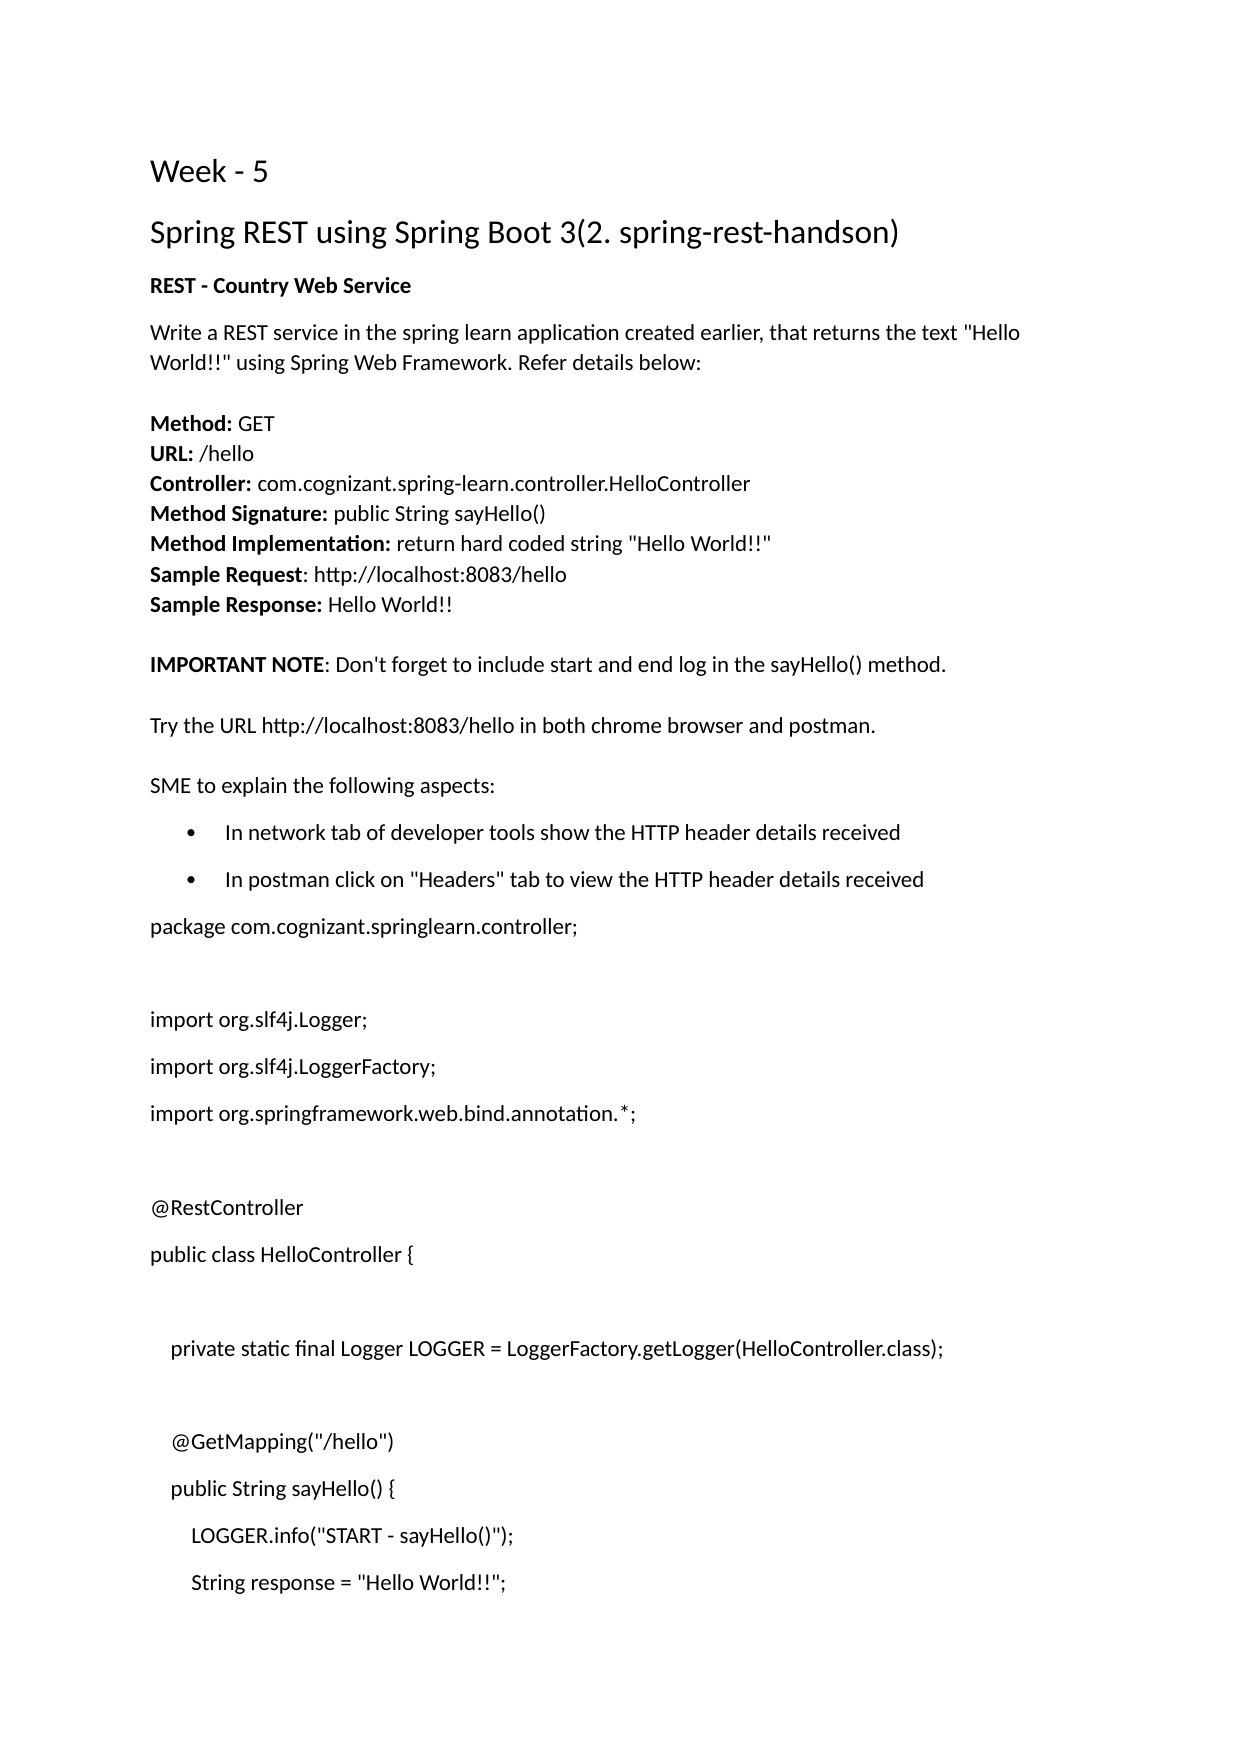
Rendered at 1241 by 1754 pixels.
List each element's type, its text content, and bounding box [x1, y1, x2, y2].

text @GetMapping("/hello") [150, 1427, 1090, 1456]
text Write a REST service in the spring learn application created earlier, that returns the text "Hello World!!" using Spring Web Framework. Refer details below: Method: GET URL: /hello Controller: com.cognizant.spring-learn.controller.HelloController Method Signature: public String sayHello() Method Implementation: return hard coded string "Hello World!!" Sample Request: http://localhost:8083/hello Sample Response: Hello World!! IMPORTANT NOTE: Don't forget to include start and end log in the sayHello() method. Try the URL http://localhost:8083/hello in both chrome browser and postman. SME to explain the following aspects: [150, 318, 1090, 799]
text package com.cognizant.springlearn.controller; [150, 912, 1090, 940]
text import org.springframework.web.bind.annotation.*; [150, 1099, 1090, 1127]
text LOGGER.info("START - sayHello()"); [150, 1521, 1090, 1549]
text public class HelloController { [150, 1240, 1090, 1268]
text private static final Logger LOGGER = LoggerFactory.getLogger(HelloController.class); [150, 1334, 1090, 1362]
text public String sayHello() { [150, 1474, 1090, 1502]
text import org.slf4j.LoggerFactory; [150, 1052, 1090, 1081]
text import org.slf4j.Logger; [150, 1006, 1090, 1034]
text REST - Country Web Service [150, 271, 1090, 299]
text Spring REST using Spring Boot 3(2. spring-rest-handson) [150, 211, 1090, 251]
list In network tab of developer tools show the HTTP header details received [187, 818, 1090, 846]
text Week - 5 [150, 150, 1090, 191]
text String response = "Hello World!!"; [150, 1568, 1090, 1596]
list In postman click on "Headers" tab to view the HTTP header details received [187, 865, 1090, 893]
text @RestController [150, 1193, 1090, 1221]
